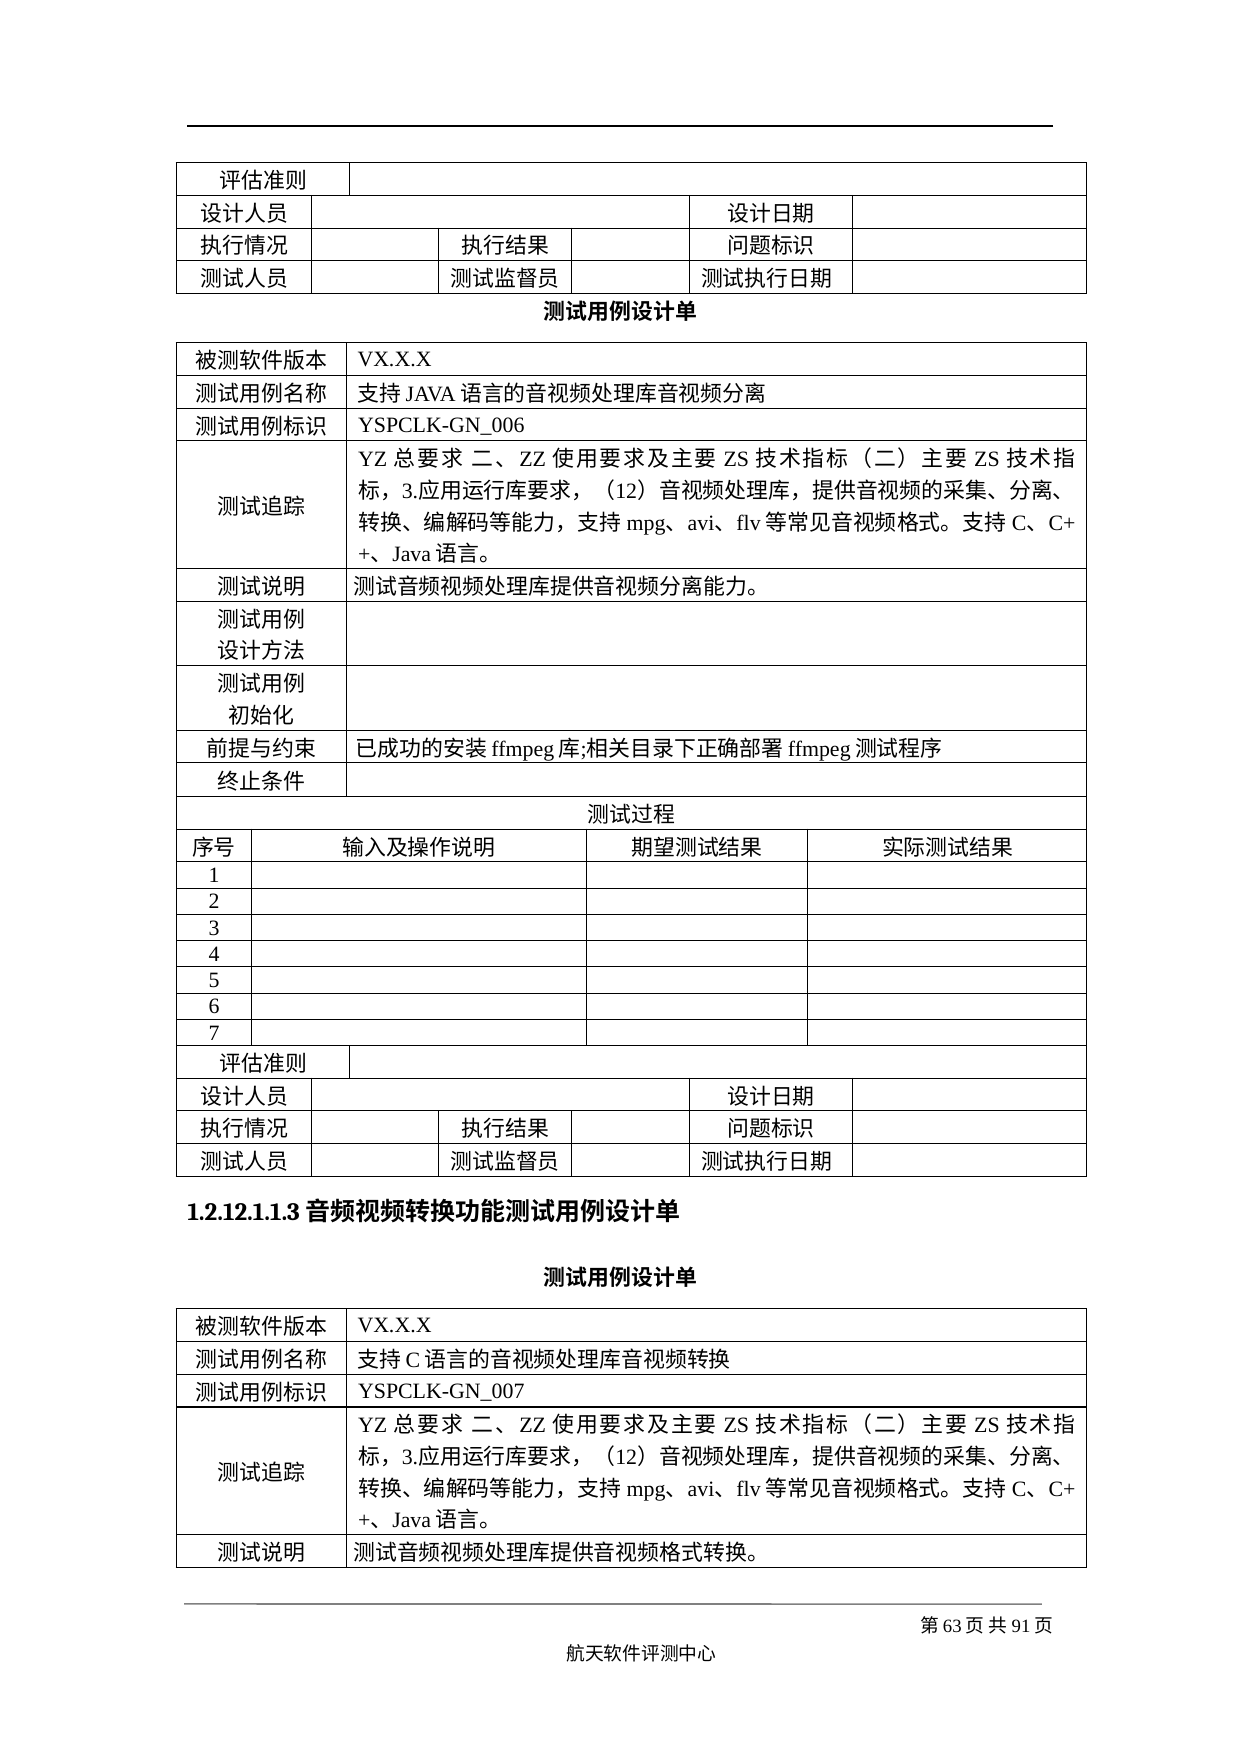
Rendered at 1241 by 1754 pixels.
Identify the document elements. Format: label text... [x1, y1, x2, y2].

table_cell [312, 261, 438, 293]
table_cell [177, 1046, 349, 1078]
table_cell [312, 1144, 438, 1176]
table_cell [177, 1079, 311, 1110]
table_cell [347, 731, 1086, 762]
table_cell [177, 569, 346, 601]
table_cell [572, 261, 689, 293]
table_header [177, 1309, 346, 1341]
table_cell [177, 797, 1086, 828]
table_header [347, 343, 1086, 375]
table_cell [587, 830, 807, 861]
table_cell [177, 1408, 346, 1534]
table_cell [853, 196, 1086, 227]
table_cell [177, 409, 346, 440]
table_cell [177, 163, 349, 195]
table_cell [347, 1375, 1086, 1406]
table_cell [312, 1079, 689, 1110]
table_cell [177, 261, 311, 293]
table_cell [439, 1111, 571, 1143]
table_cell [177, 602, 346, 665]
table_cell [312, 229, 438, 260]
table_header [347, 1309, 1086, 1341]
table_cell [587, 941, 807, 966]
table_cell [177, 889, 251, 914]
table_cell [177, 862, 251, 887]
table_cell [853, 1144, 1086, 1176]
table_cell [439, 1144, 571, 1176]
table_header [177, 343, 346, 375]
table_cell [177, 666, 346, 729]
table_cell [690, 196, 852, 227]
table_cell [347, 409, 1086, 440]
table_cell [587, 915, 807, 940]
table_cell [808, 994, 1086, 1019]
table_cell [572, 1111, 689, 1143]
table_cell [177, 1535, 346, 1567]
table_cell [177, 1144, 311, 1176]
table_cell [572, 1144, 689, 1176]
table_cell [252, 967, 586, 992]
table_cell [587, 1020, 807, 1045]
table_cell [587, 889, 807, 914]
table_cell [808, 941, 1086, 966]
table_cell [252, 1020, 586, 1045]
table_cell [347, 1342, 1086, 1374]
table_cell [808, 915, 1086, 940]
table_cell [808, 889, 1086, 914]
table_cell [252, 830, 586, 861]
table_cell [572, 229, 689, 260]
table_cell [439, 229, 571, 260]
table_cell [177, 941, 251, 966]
text 测试用例设计单 [187, 1260, 1053, 1292]
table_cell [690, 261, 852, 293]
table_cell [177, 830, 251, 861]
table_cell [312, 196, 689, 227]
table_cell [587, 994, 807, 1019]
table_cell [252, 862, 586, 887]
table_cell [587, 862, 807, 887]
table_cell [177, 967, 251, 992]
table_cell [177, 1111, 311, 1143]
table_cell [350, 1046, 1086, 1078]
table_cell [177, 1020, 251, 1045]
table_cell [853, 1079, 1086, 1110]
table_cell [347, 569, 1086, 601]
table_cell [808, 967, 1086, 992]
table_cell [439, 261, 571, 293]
text 测试用例设计单 [187, 294, 1053, 326]
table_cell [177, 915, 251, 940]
subtitle 音频视频转换功能测试用例设计单 [187, 1177, 1053, 1242]
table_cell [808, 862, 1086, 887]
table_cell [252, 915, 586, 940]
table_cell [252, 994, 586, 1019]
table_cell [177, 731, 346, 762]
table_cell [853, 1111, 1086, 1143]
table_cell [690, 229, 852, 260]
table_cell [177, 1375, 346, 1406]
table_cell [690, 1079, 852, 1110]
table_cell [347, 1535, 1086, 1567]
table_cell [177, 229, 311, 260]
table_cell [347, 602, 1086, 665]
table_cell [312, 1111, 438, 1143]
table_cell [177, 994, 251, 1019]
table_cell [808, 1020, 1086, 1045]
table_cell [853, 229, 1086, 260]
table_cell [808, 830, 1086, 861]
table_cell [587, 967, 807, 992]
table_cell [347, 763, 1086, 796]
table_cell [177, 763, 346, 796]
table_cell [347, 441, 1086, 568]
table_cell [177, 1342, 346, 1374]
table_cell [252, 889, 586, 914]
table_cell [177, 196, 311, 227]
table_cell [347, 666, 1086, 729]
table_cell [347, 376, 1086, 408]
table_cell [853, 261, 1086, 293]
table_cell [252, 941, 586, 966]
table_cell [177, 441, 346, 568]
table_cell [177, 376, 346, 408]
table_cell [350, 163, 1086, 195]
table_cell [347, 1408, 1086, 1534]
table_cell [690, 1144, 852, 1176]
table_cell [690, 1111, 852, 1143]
